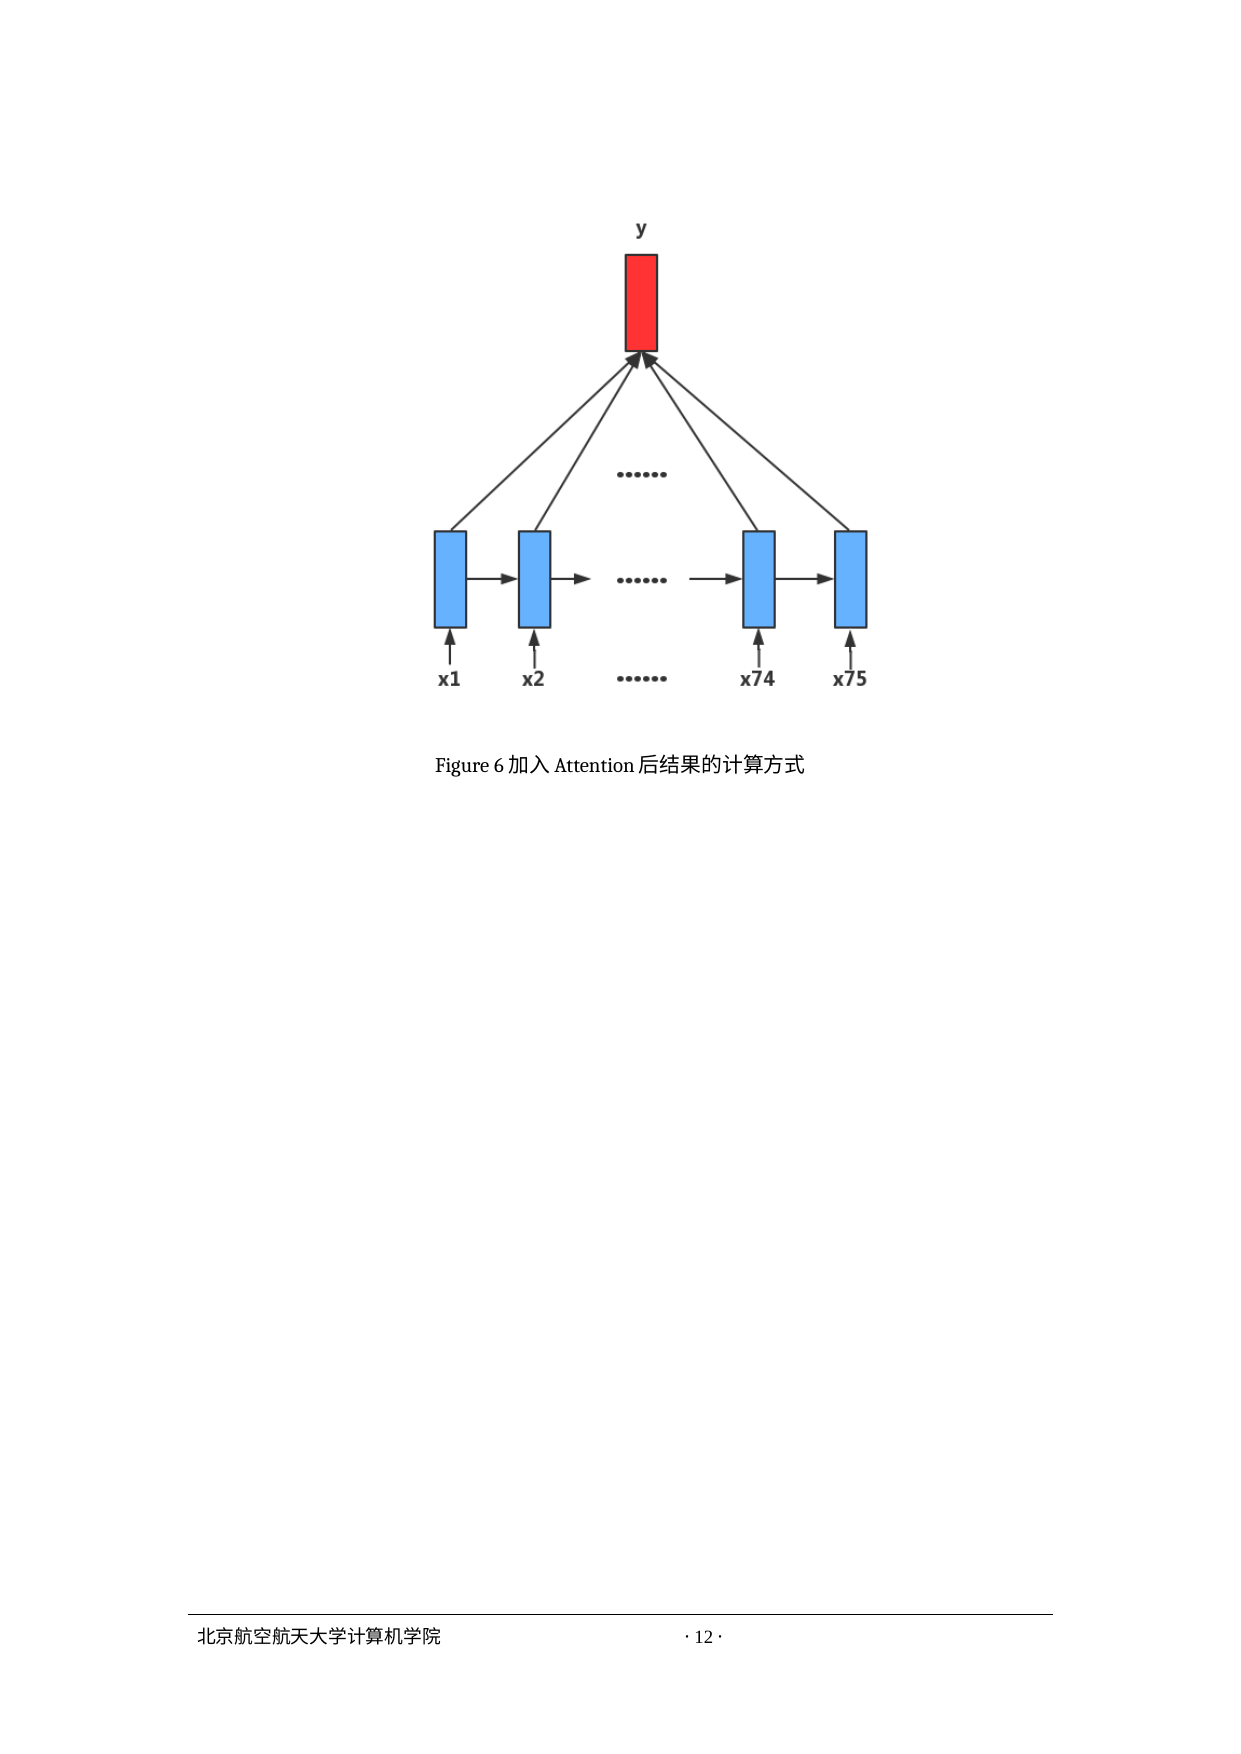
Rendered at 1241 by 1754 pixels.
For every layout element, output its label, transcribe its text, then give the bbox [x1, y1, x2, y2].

picture [382, 162, 902, 728]
